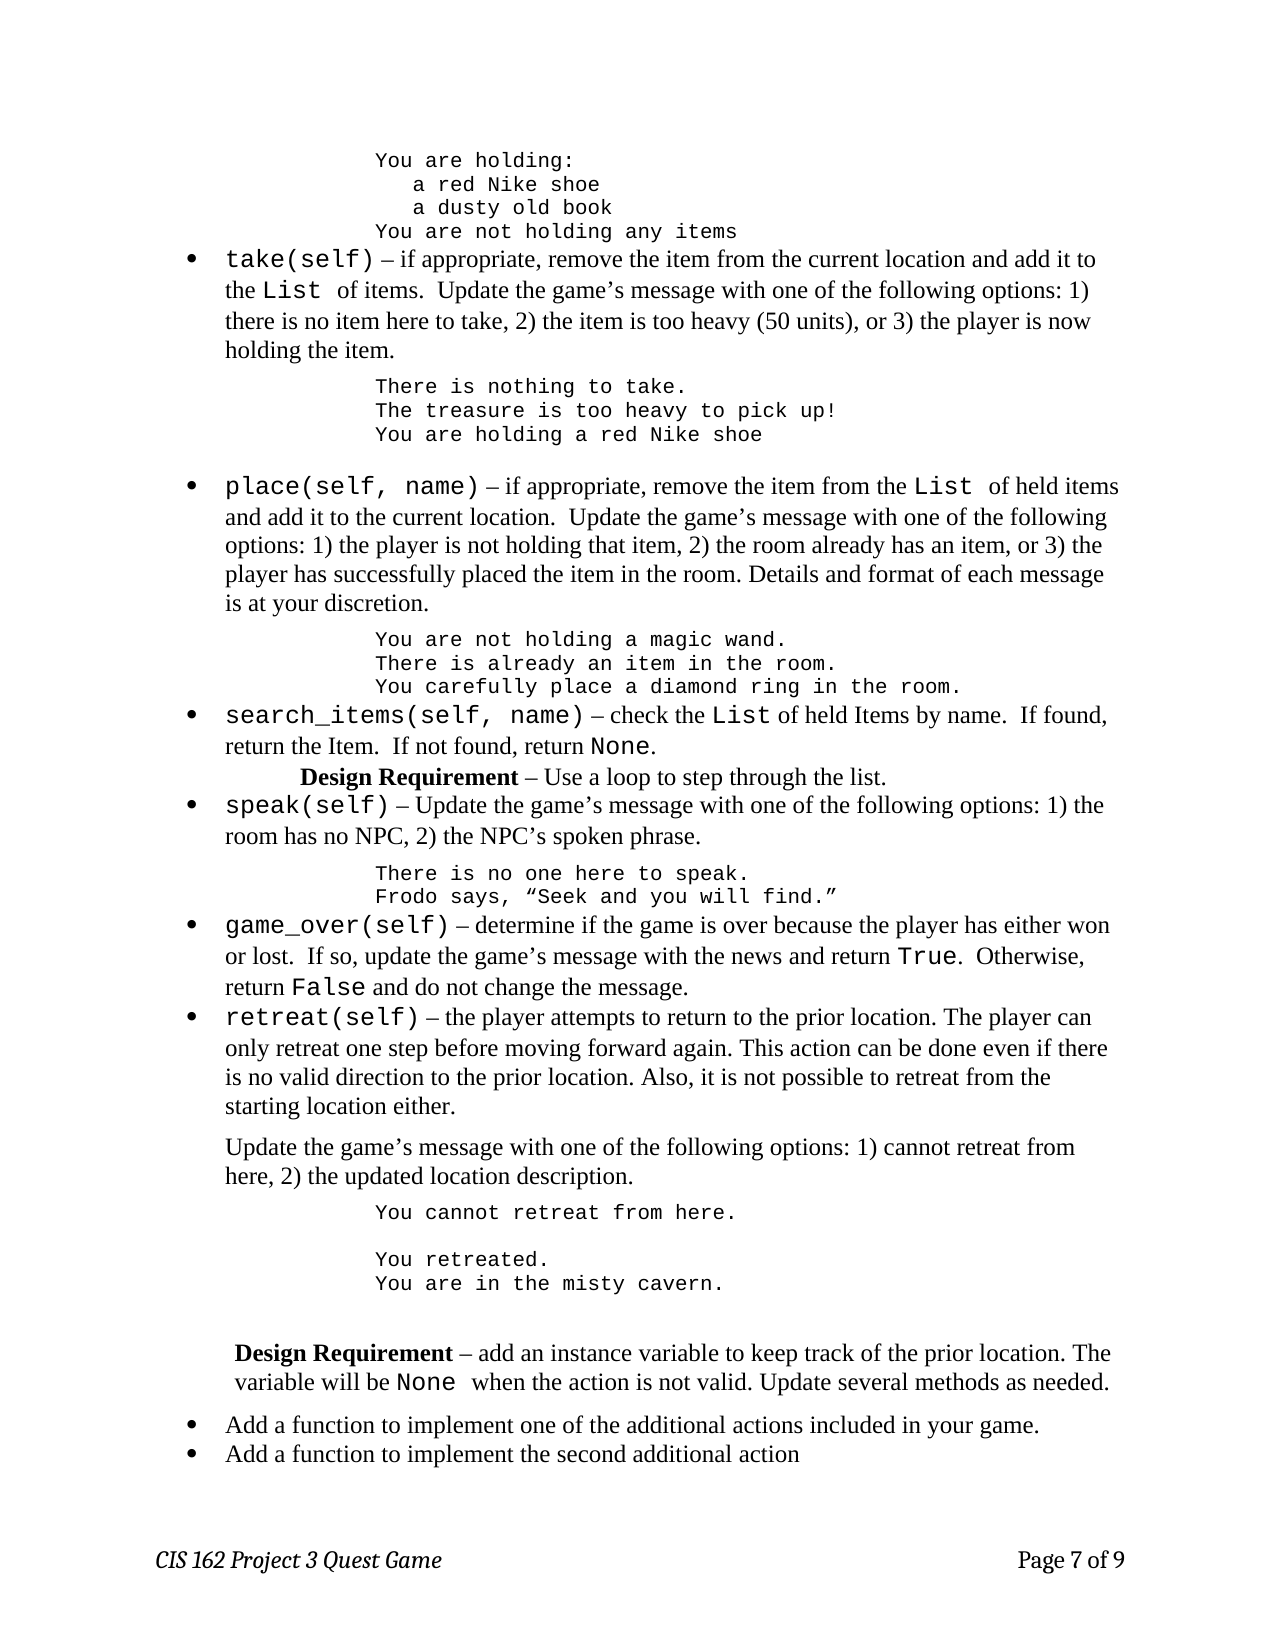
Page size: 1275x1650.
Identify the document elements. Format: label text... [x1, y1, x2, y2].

list search_items(self, name) – check the List of held Items by name. If found, return the Item. If not found, return None. [187, 700, 1125, 762]
text a red Nike shoe [375, 174, 1125, 197]
text Update the game’s message with one of the following options: 1) cannot retreat from here, 2) the updated location description. [225, 1132, 1125, 1189]
text You are holding: [375, 150, 1125, 174]
list Add a function to implement one of the additional actions included in your game. [187, 1410, 1125, 1439]
text Frodo says, “Seek and you will find.” [375, 886, 1125, 910]
list place(self, name) – if appropriate, remove the item from the List of held items and add it to the current location. Update the game’s message with one of the following options: 1) the player is not holding that item, 2) the room already has an item, or 3) the player has successfully placed the item in the room. Details and format of each message is at your discretion. [187, 471, 1125, 617]
text There is nothing to take. [375, 376, 1125, 400]
text There is already an item in the room. [375, 653, 1125, 676]
list game_over(self) – determine if the game is over because the player has either won or lost. If so, update the game’s message with the news and return True. Otherwise, return False and do not change the message. [187, 910, 1125, 1002]
list retreat(self) – the player attempts to return to the prior location. The player can only retreat one step before moving forward again. This action can be done even if there is no valid direction to the prior location. Also, it is not possible to retreat from the starting location either. [187, 1002, 1125, 1119]
text Design Requirement – Use a loop to step through the list. [300, 762, 1125, 791]
text You are holding a red Nike shoe [375, 423, 1125, 447]
text The treasure is too heavy to pick up! [375, 400, 1125, 423]
text a dusty old book [375, 197, 1125, 221]
list Add a function to implement the second additional action [187, 1439, 1125, 1467]
text You are not holding any items [375, 221, 1125, 244]
list speak(self) – Update the game’s message with one of the following options: 1) the room has no NPC, 2) the NPC’s spoken phrase. [187, 791, 1125, 850]
text You cannot retreat from here. [375, 1202, 1125, 1226]
text There is no one here to speak. [375, 863, 1125, 886]
list take(self) – if appropriate, remove the item from the current location and add it to the List of items. Update the game’s message with one of the following options: 1) there is no item here to take, 2) the item is too heavy (50 units), or 3) the player is now holding the item. [187, 244, 1125, 364]
text Design Requirement – add an instance variable to keep track of the prior location. The variable will be None when the action is not valid. Update several methods as needed. [234, 1338, 1125, 1397]
text You retreated. [375, 1249, 1125, 1273]
text You are in the misty cavern. [375, 1273, 1125, 1297]
text You carefully place a diamond ring in the room. [375, 676, 1125, 700]
text You are not holding a magic wand. [375, 629, 1125, 653]
